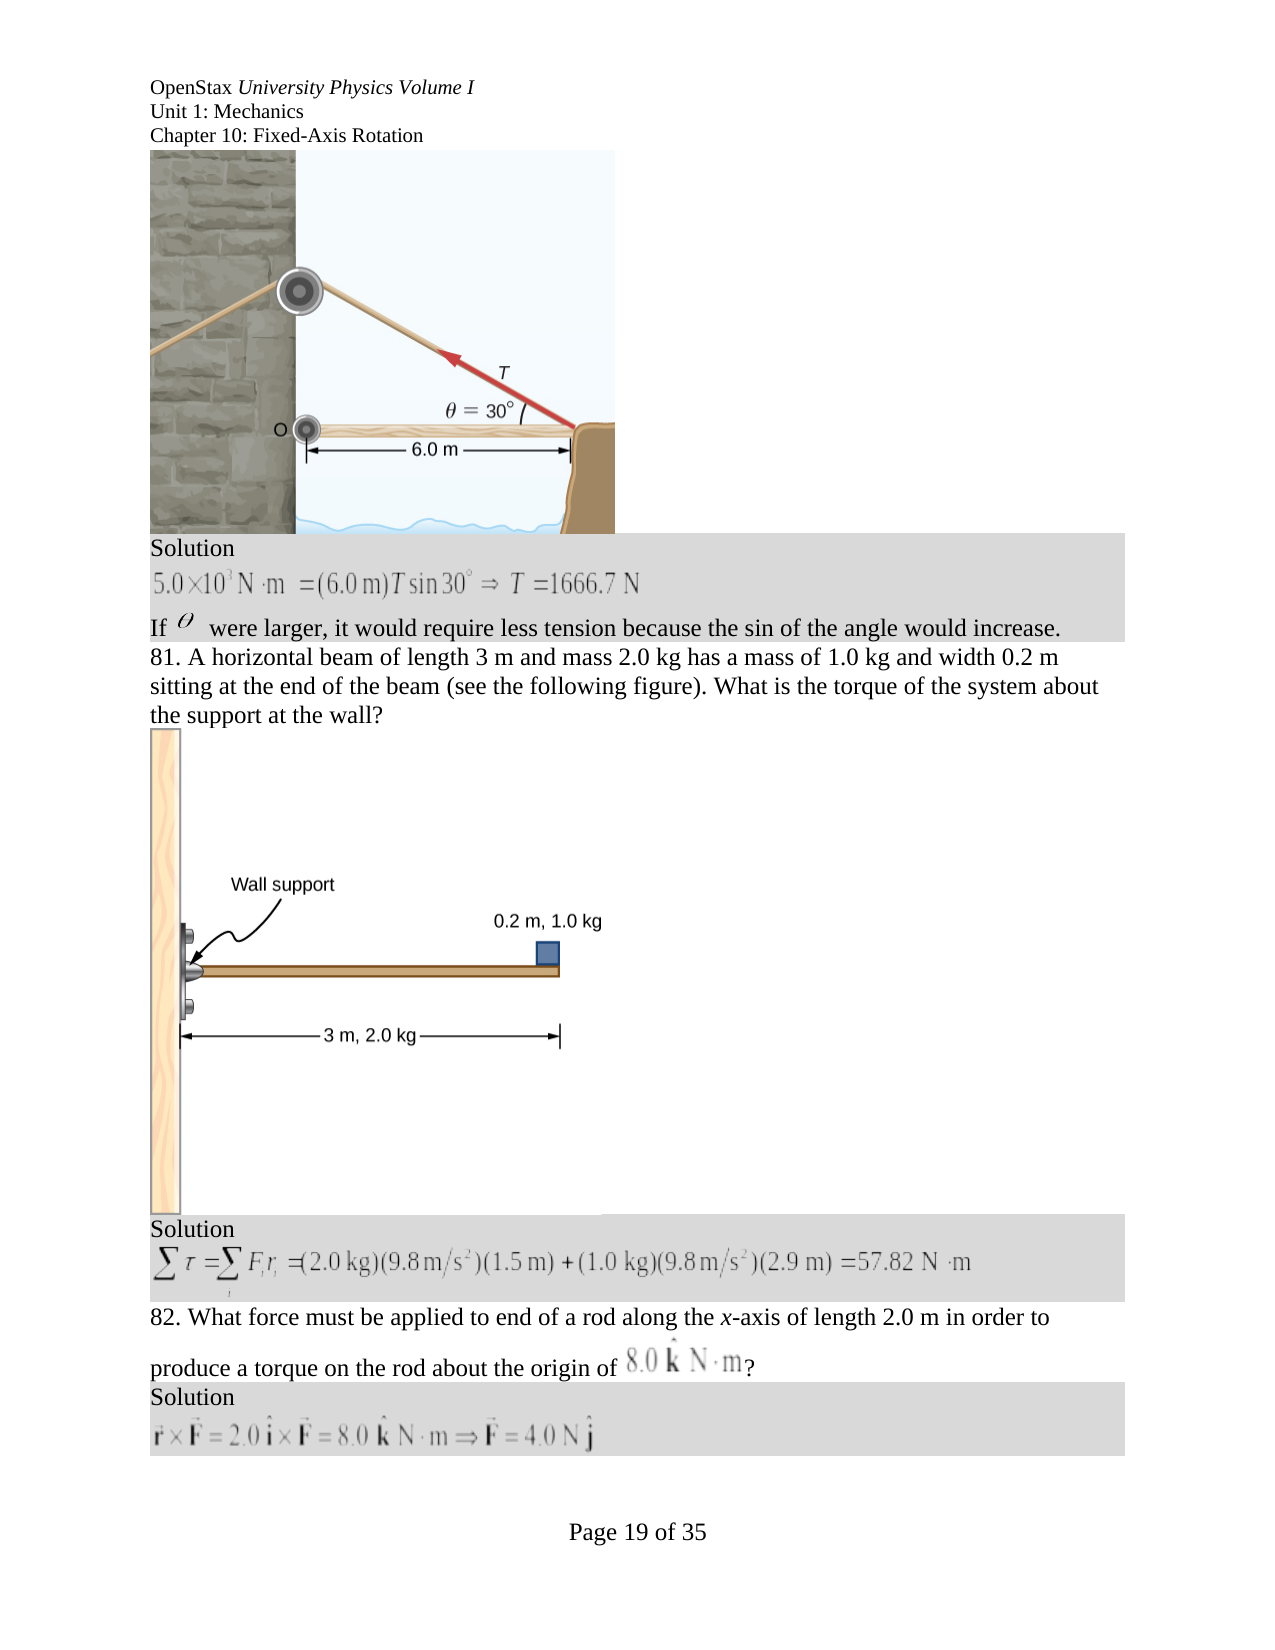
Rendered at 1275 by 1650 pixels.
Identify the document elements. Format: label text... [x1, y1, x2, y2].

list A horizontal beam of length 3 m and mass 2.0 kg has a mass of 1.0 kg and width 0.2 m sitting at the end of the beam (see the following figure). What is the torque of the system about the support at the wall? [150, 642, 1125, 728]
list What force must be applied to end of a rod along the x-axis of length 2.0 m in order to produce a torque on the rod about the origin of ? [150, 1302, 1125, 1382]
text Solution [150, 1214, 1125, 1243]
picture [150, 728, 602, 1215]
text If were larger, it would require less tension because the sin of the angle would increase. [150, 607, 1125, 642]
text Solution [150, 1382, 1125, 1411]
picture [150, 150, 615, 534]
text Solution [150, 533, 1125, 562]
